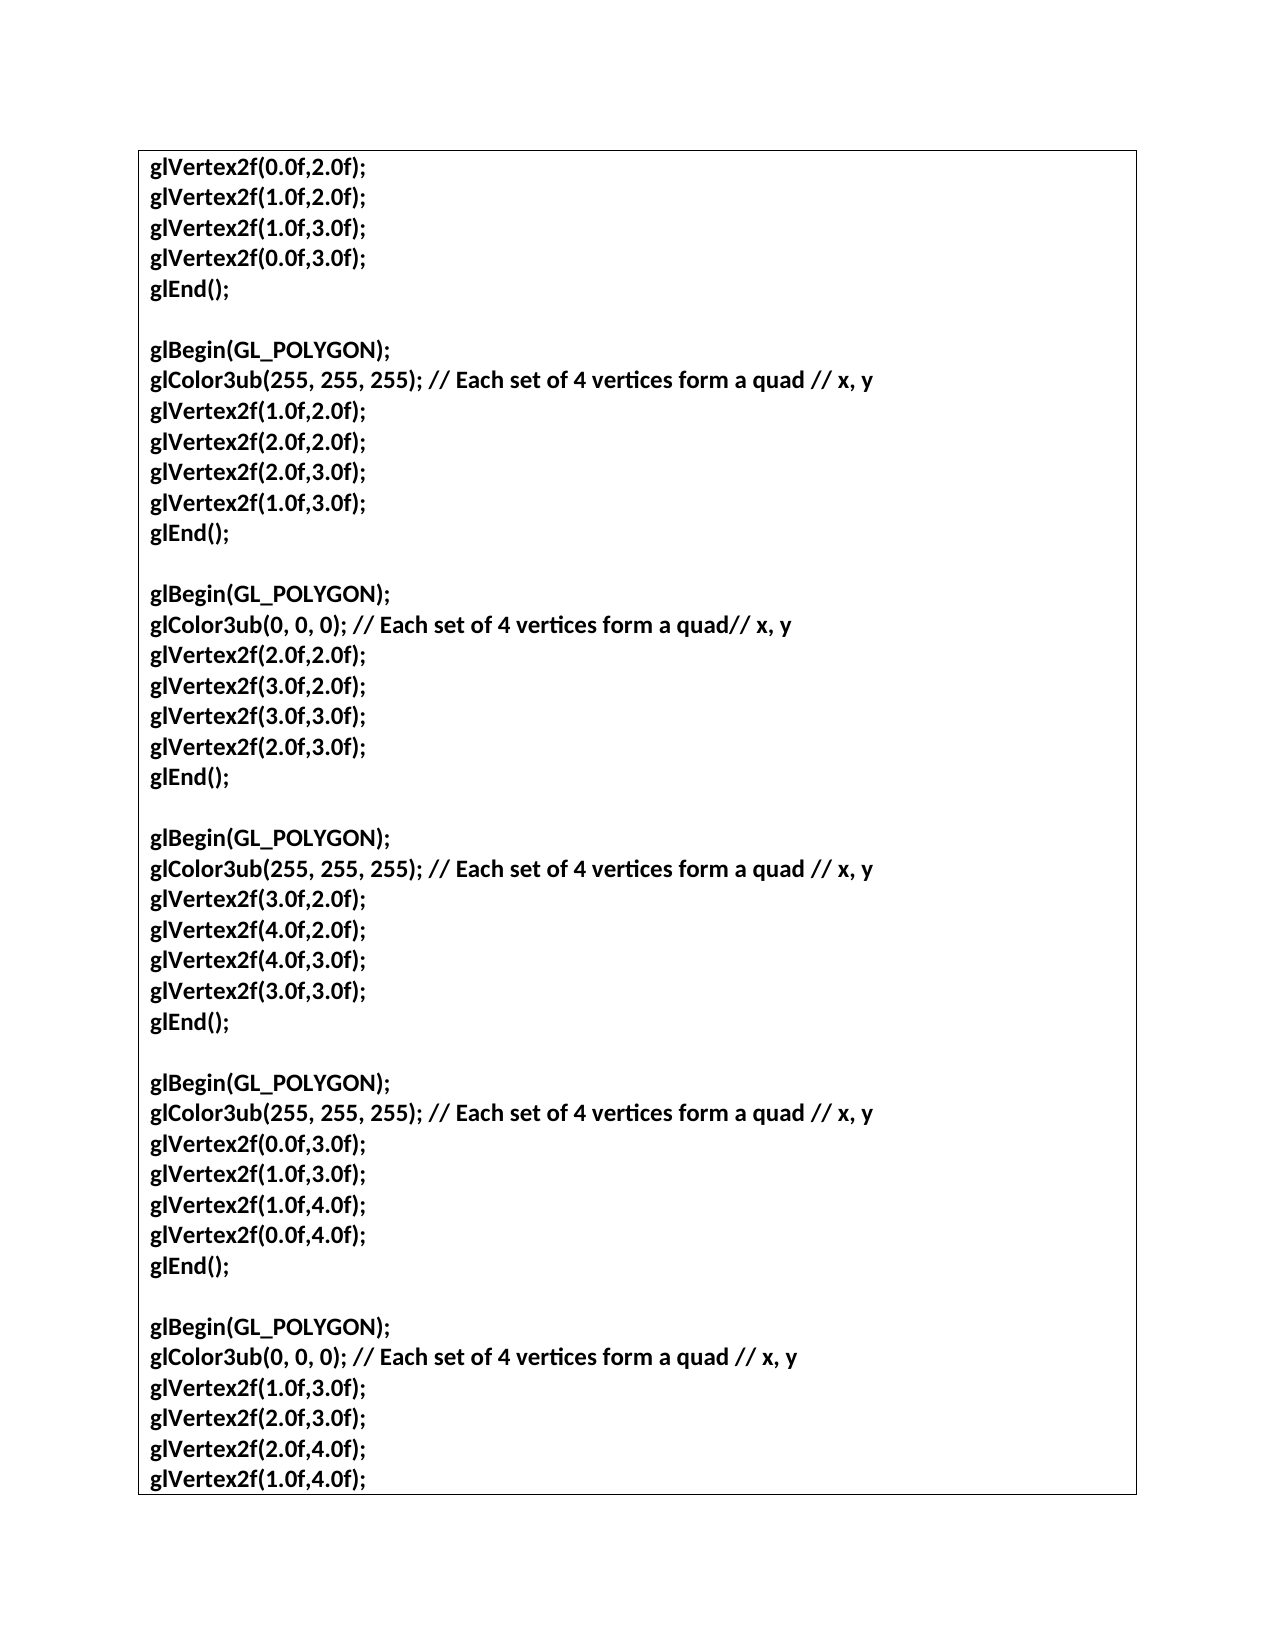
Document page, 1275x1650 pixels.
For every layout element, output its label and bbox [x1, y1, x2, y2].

table_cell [139, 151, 1136, 1494]
